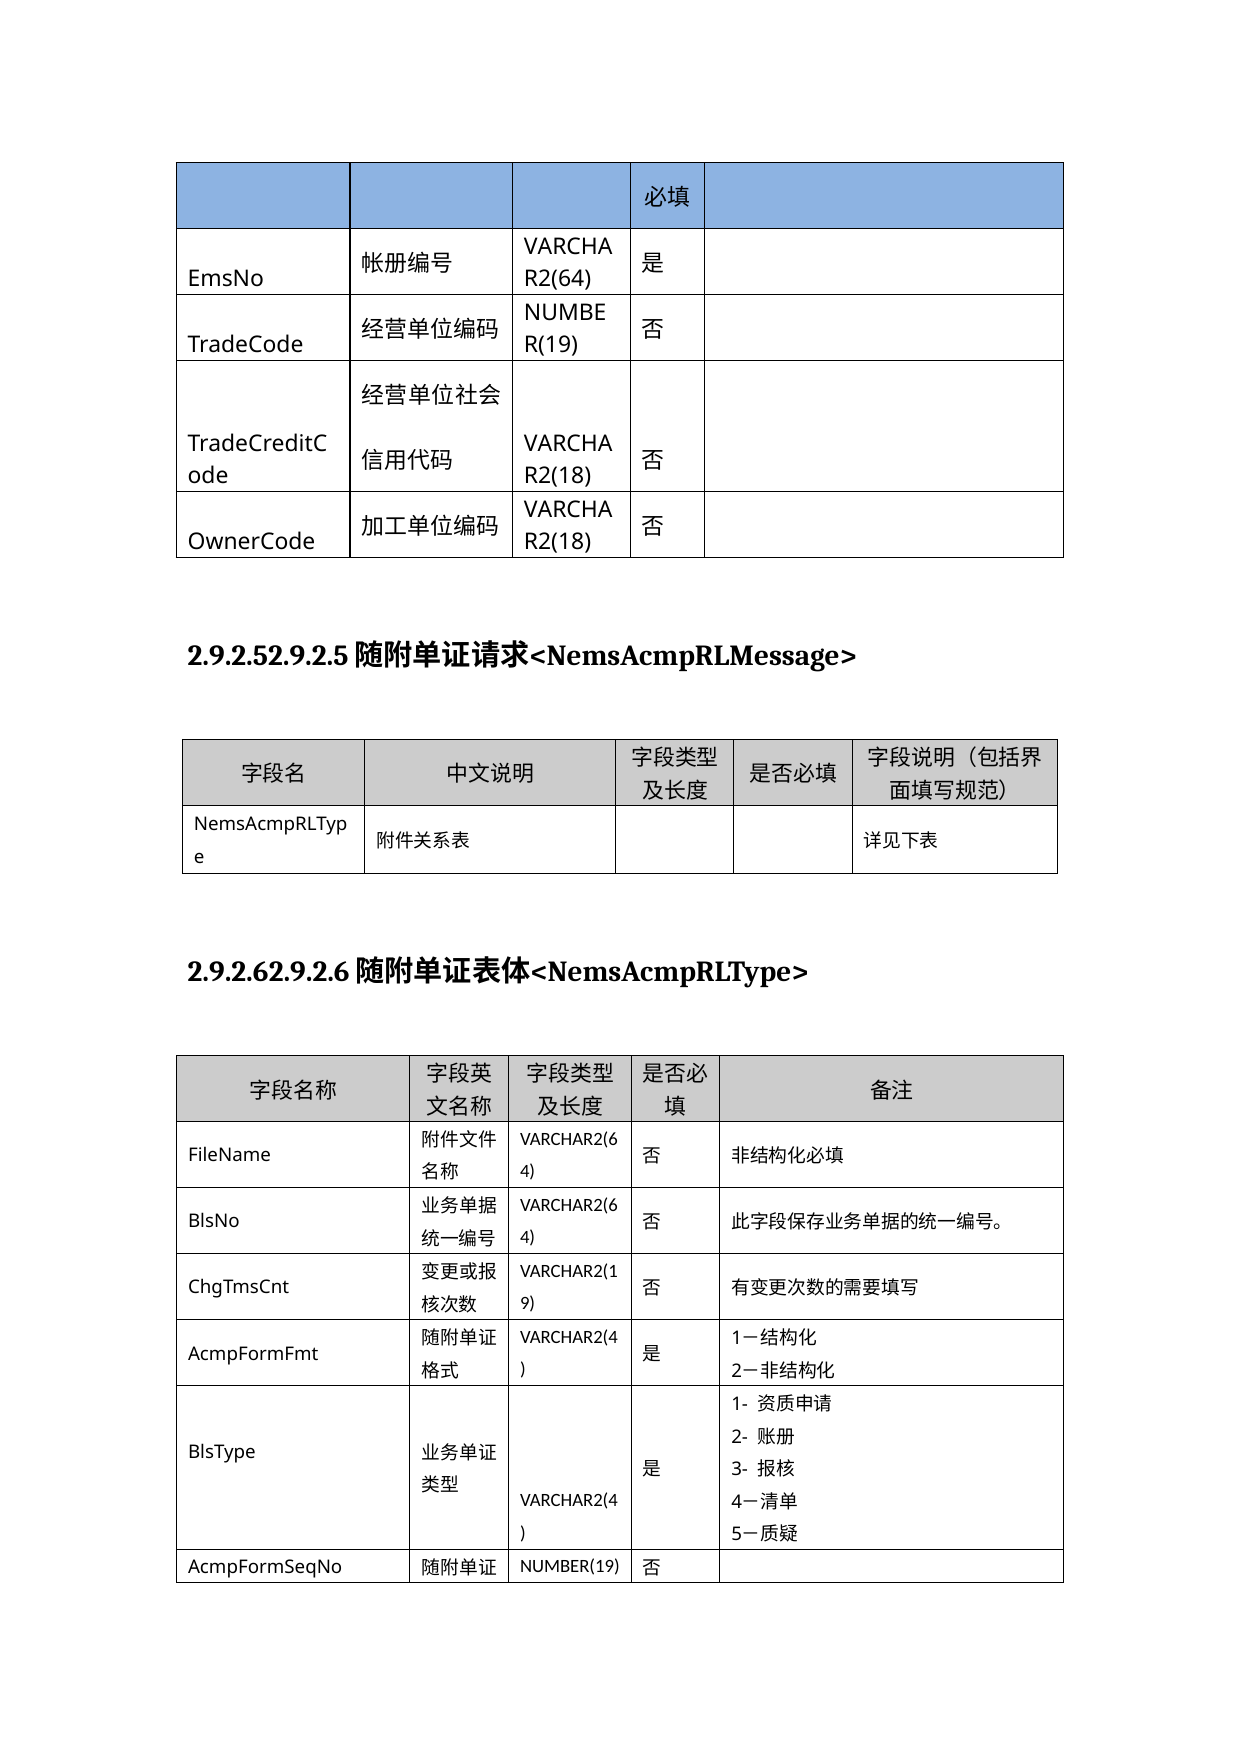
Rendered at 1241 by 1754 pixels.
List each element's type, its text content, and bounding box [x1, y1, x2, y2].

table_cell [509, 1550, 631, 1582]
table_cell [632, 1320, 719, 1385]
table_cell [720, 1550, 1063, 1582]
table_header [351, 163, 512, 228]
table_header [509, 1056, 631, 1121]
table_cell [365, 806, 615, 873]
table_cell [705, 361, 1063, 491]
subtitle 2.9.2.6随附单证表体<NemsAcmpRLType> [187, 936, 1053, 1001]
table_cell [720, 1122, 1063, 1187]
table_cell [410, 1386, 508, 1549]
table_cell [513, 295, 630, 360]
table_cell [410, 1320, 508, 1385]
subtitle 2.9.2.5随附单证请求<NemsAcmpRLMessage> [187, 620, 1053, 685]
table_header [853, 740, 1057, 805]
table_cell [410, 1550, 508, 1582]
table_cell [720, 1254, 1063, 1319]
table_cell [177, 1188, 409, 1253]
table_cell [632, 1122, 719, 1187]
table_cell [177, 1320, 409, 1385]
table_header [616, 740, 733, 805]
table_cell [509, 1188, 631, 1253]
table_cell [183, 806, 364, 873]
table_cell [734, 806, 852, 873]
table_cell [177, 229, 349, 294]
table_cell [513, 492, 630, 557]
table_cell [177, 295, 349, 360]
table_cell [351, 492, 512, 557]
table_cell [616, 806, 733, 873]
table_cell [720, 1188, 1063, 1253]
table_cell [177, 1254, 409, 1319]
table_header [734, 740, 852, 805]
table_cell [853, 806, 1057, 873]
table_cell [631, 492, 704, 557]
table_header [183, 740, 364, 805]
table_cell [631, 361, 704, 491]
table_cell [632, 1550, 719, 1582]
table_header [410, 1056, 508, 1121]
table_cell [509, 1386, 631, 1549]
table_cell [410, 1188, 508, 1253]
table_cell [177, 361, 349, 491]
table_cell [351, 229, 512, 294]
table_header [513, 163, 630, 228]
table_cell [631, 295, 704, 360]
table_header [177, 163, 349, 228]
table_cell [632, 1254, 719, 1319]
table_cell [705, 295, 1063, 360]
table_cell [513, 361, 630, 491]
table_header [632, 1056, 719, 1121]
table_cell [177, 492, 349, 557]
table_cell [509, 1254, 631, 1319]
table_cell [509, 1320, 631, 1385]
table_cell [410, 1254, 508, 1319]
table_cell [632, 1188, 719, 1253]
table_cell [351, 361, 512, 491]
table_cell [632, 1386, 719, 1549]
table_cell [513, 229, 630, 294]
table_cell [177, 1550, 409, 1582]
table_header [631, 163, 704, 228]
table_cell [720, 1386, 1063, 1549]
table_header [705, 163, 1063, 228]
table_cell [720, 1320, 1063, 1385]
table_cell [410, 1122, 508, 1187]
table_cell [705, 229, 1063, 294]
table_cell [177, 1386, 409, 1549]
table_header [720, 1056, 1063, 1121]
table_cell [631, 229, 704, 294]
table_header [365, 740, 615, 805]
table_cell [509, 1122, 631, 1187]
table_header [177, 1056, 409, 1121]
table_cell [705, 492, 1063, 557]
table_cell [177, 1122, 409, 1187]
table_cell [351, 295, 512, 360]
